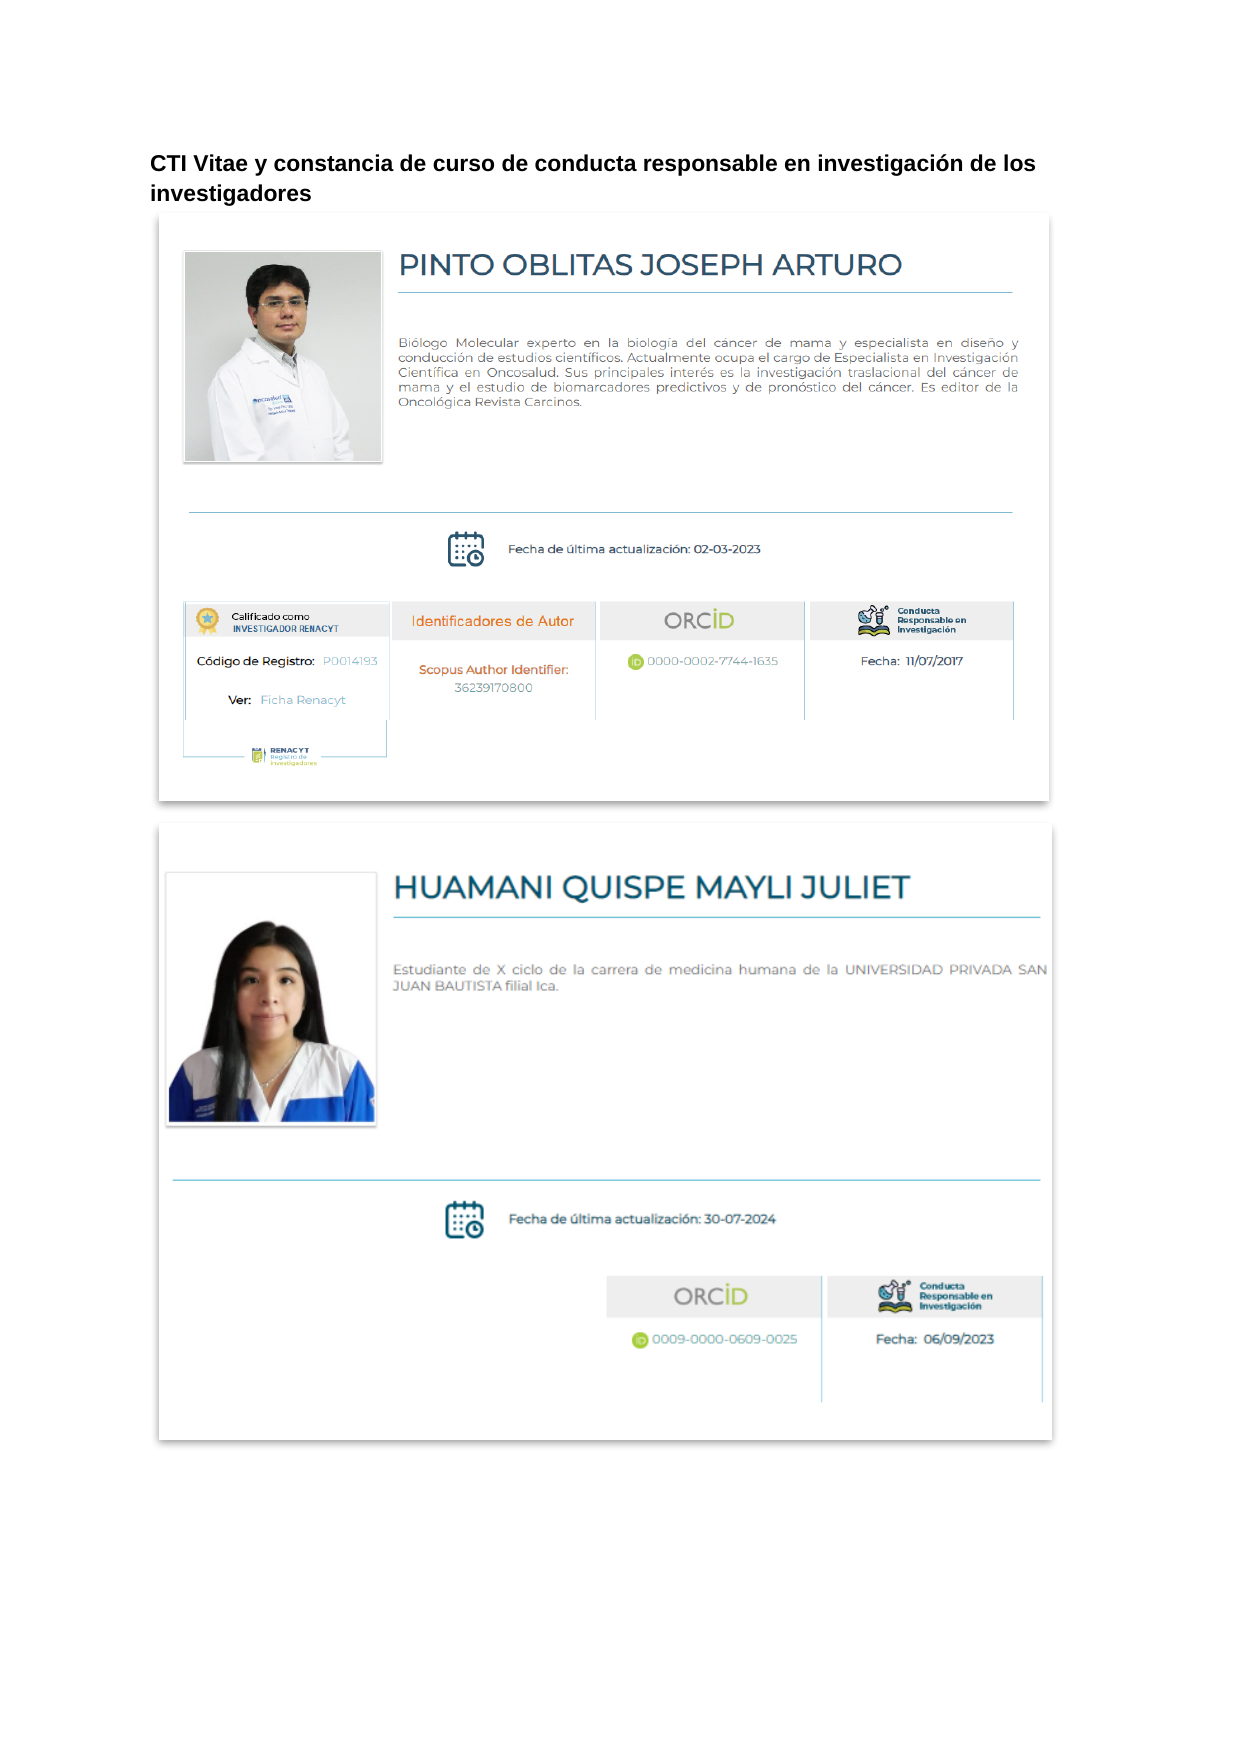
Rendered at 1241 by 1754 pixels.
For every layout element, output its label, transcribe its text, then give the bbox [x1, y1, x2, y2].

picture [159, 823, 1052, 1440]
text CTI Vitae y constancia de curso de conducta responsable en investigación de los investigadores [150, 150, 1090, 207]
picture [159, 213, 1049, 801]
